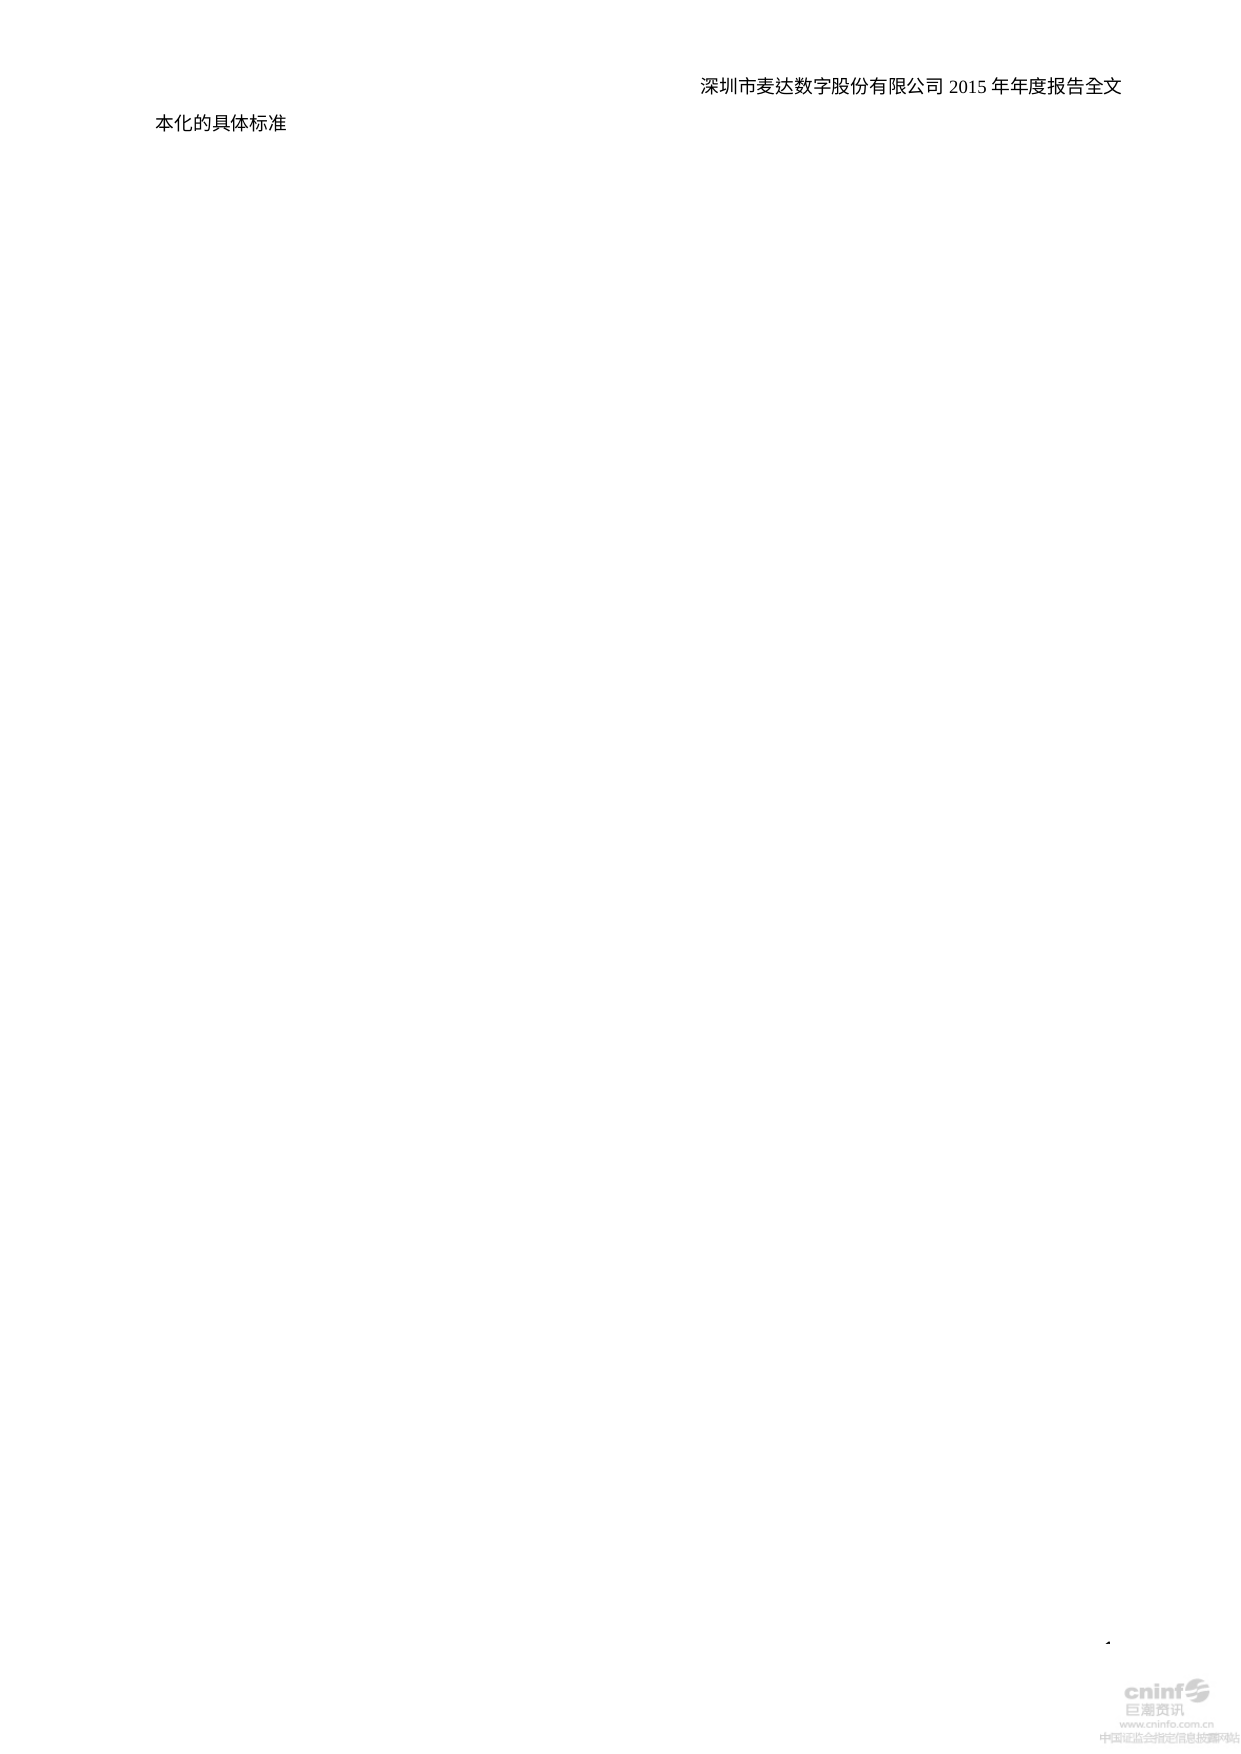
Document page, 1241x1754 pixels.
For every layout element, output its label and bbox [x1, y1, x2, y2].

picture [1099, 1673, 1241, 1754]
text [118, 110, 664, 136]
